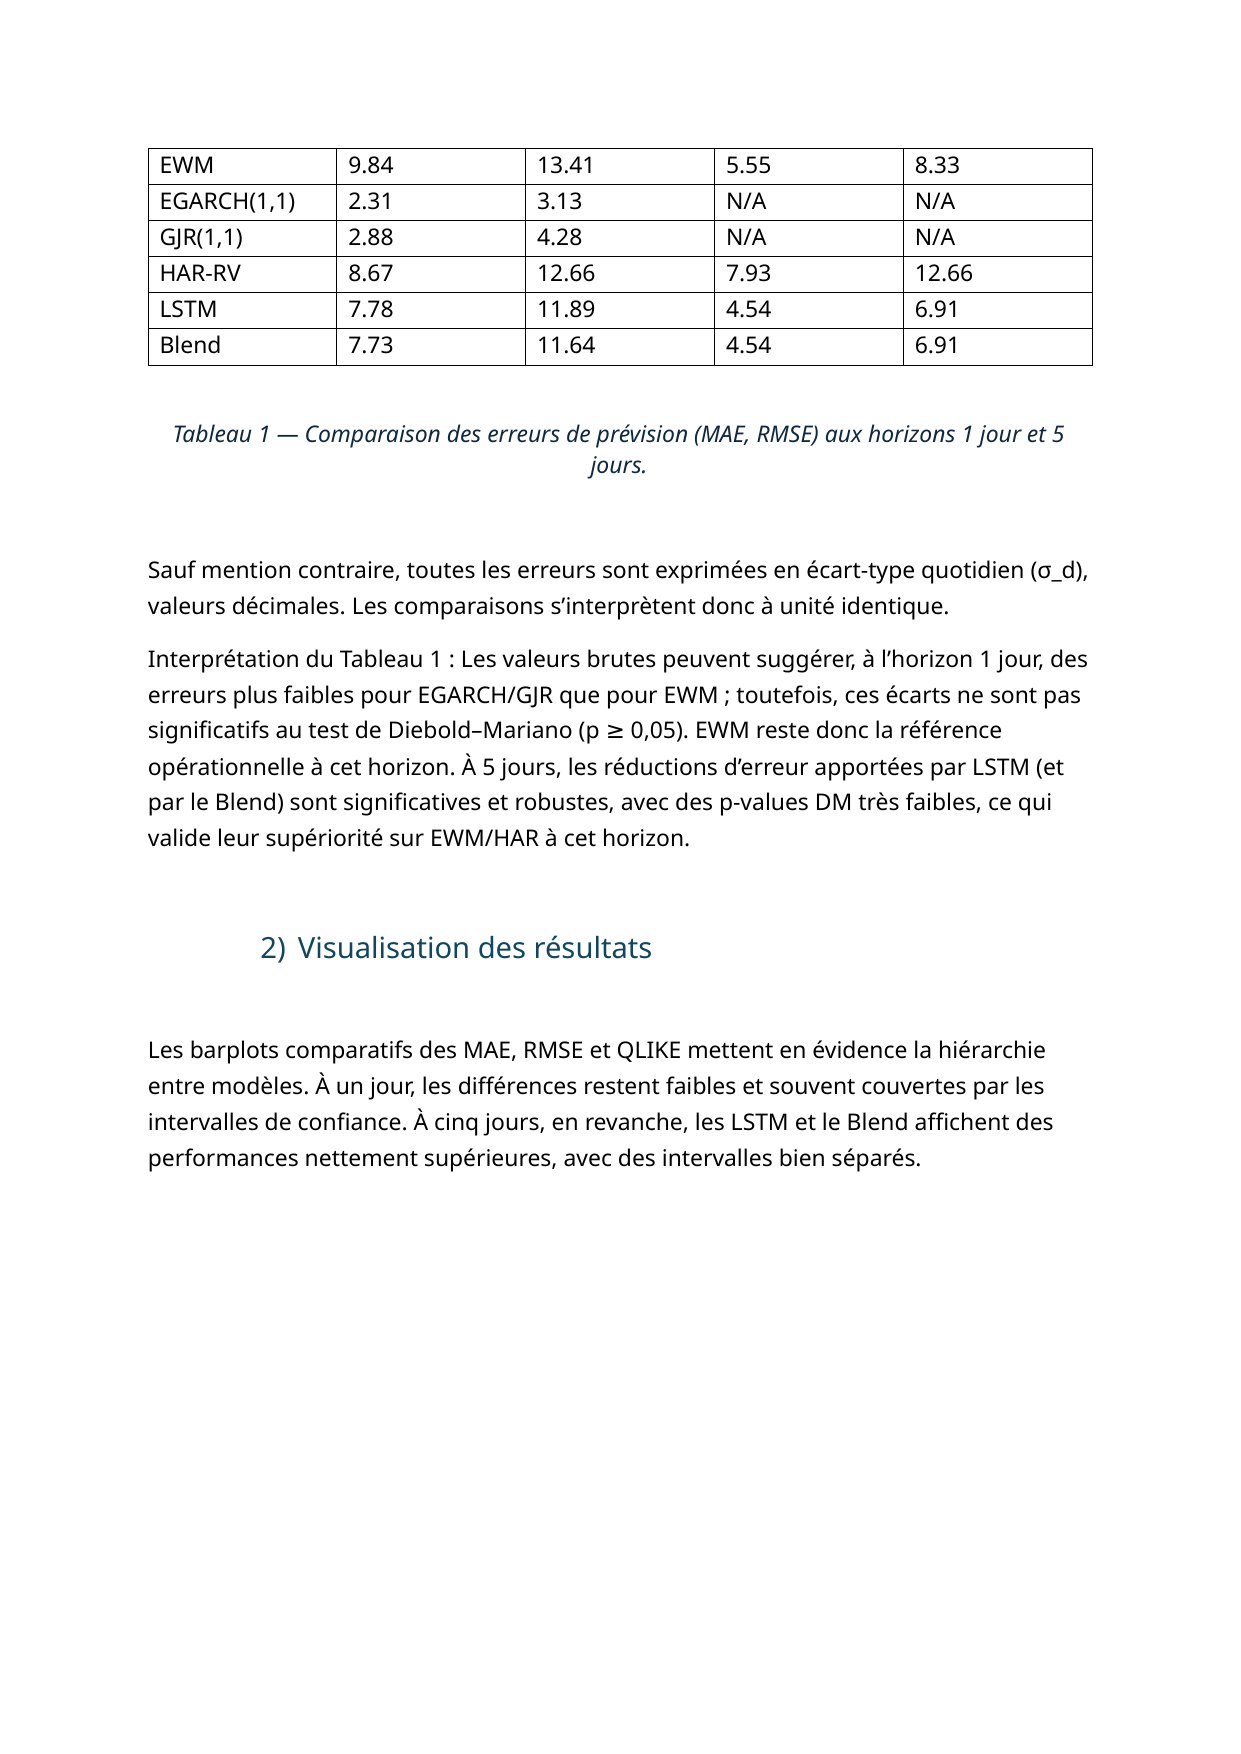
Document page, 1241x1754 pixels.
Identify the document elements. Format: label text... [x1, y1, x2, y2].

table_cell Blend [149, 329, 336, 364]
table_cell 12.66 [904, 257, 1092, 292]
table_cell 7.78 [337, 293, 525, 328]
table_cell HAR-RV [149, 257, 336, 292]
table_cell 4.54 [715, 329, 903, 364]
table_cell 4.28 [526, 221, 714, 256]
table_cell EWM [149, 149, 336, 184]
table_cell 4.54 [715, 293, 903, 328]
table_cell 2.88 [337, 221, 525, 256]
table_cell 12.66 [526, 257, 714, 292]
table_cell 5.55 [715, 149, 903, 184]
table_cell 8.33 [904, 149, 1092, 184]
table_cell 7.93 [715, 257, 903, 292]
table_cell 7.73 [337, 329, 525, 364]
table_cell 6.91 [904, 293, 1092, 328]
table_cell 3.13 [526, 185, 714, 220]
table_cell LSTM [149, 293, 336, 328]
table_cell 13.41 [526, 149, 714, 184]
table_cell N/A [715, 185, 903, 220]
table_cell 2.31 [337, 185, 525, 220]
table_cell 6.91 [904, 329, 1092, 364]
table_cell N/A [904, 221, 1092, 256]
table_cell 11.64 [526, 329, 714, 364]
text Tableau 1 — Comparaison des erreurs de prévision (MAE, RMSE) aux horizons 1 jour et 5 jours. [148, 418, 1093, 481]
table_cell N/A [904, 185, 1092, 220]
table_cell 9.84 [337, 149, 525, 184]
text Sauf mention contraire, toutes les erreurs sont exprimées en écart-type quotidien (σ_d), valeurs décimales. Les comparaisons s’interprètent donc à unité identique. [148, 554, 1093, 621]
table_cell GJR(1,1) [149, 221, 336, 256]
table_cell EGARCH(1,1) [149, 185, 336, 220]
text Les barplots comparatifs des MAE, RMSE et QLIKE mettent en évidence la hiérarchie entre modèles. À un jour, les différences restent faibles et souvent couvertes par les intervalles de confiance. À cinq jours, en revanche, les LSTM et le Blend affichent des performances nettement supérieures, avec des intervalles bien séparés. [148, 1034, 1093, 1173]
table_cell 11.89 [526, 293, 714, 328]
subtitle Visualisation des résultats [260, 927, 1093, 967]
table_cell 8.67 [337, 257, 525, 292]
text Interprétation du Tableau 1 : Les valeurs brutes peuvent suggérer, à l’horizon 1 jour, des erreurs plus faibles pour EGARCH/GJR que pour EWM ; toutefois, ces écarts ne sont pas significatifs au test de Diebold–Mariano (p ≥ 0,05). EWM reste donc la référence opérationnelle à cet horizon. À 5 jours, les réductions d’erreur apportées par LSTM (et par le Blend) sont significatives et robustes, avec des p-values DM très faibles, ce qui valide leur supériorité sur EWM/HAR à cet horizon. [148, 643, 1093, 853]
table_cell N/A [715, 221, 903, 256]
